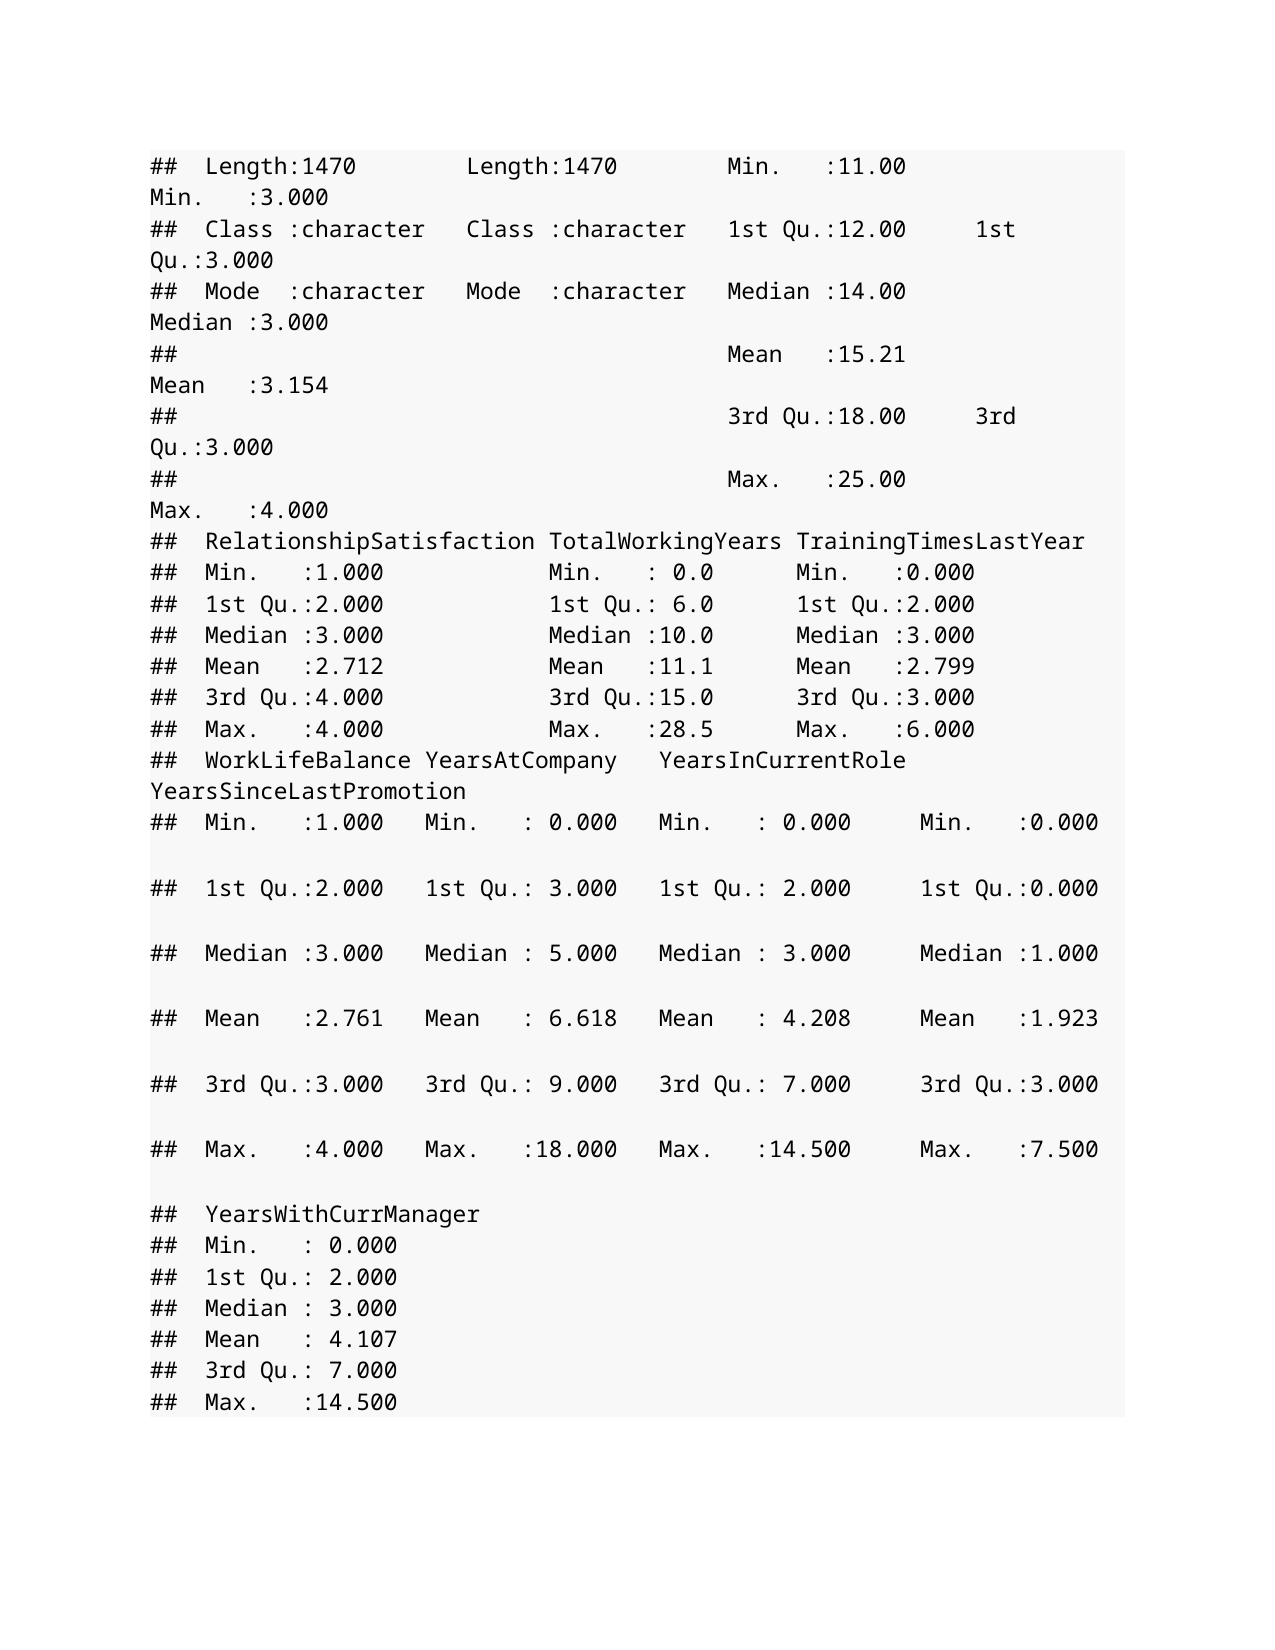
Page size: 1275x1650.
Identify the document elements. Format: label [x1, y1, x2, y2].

text [150, 150, 1125, 1417]
